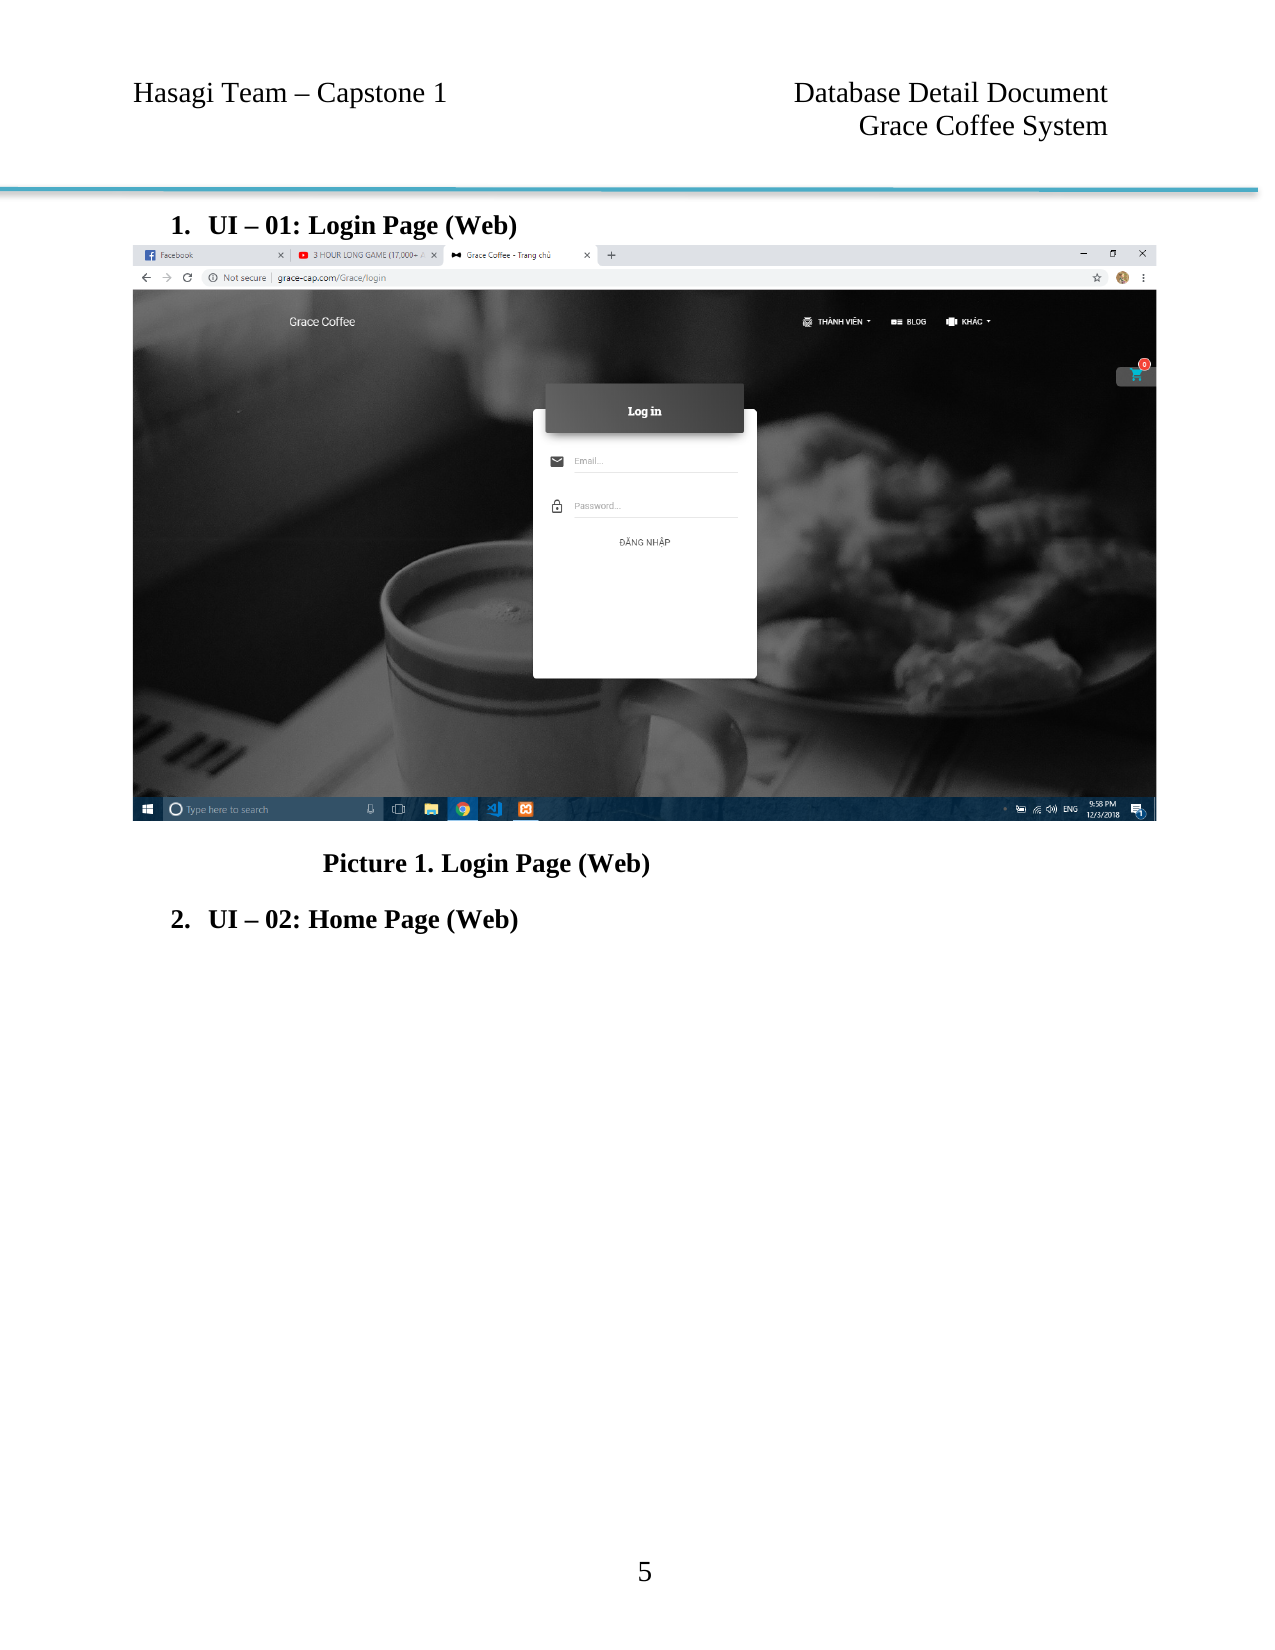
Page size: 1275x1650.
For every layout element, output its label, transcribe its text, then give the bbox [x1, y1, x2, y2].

list UI – 02: Home Page (Web) [170, 903, 1156, 934]
picture [132, 245, 1157, 821]
text Picture 1. Login Page (Web) [133, 847, 1156, 878]
list UI – 01: Login Page (Web) [170, 209, 1156, 240]
